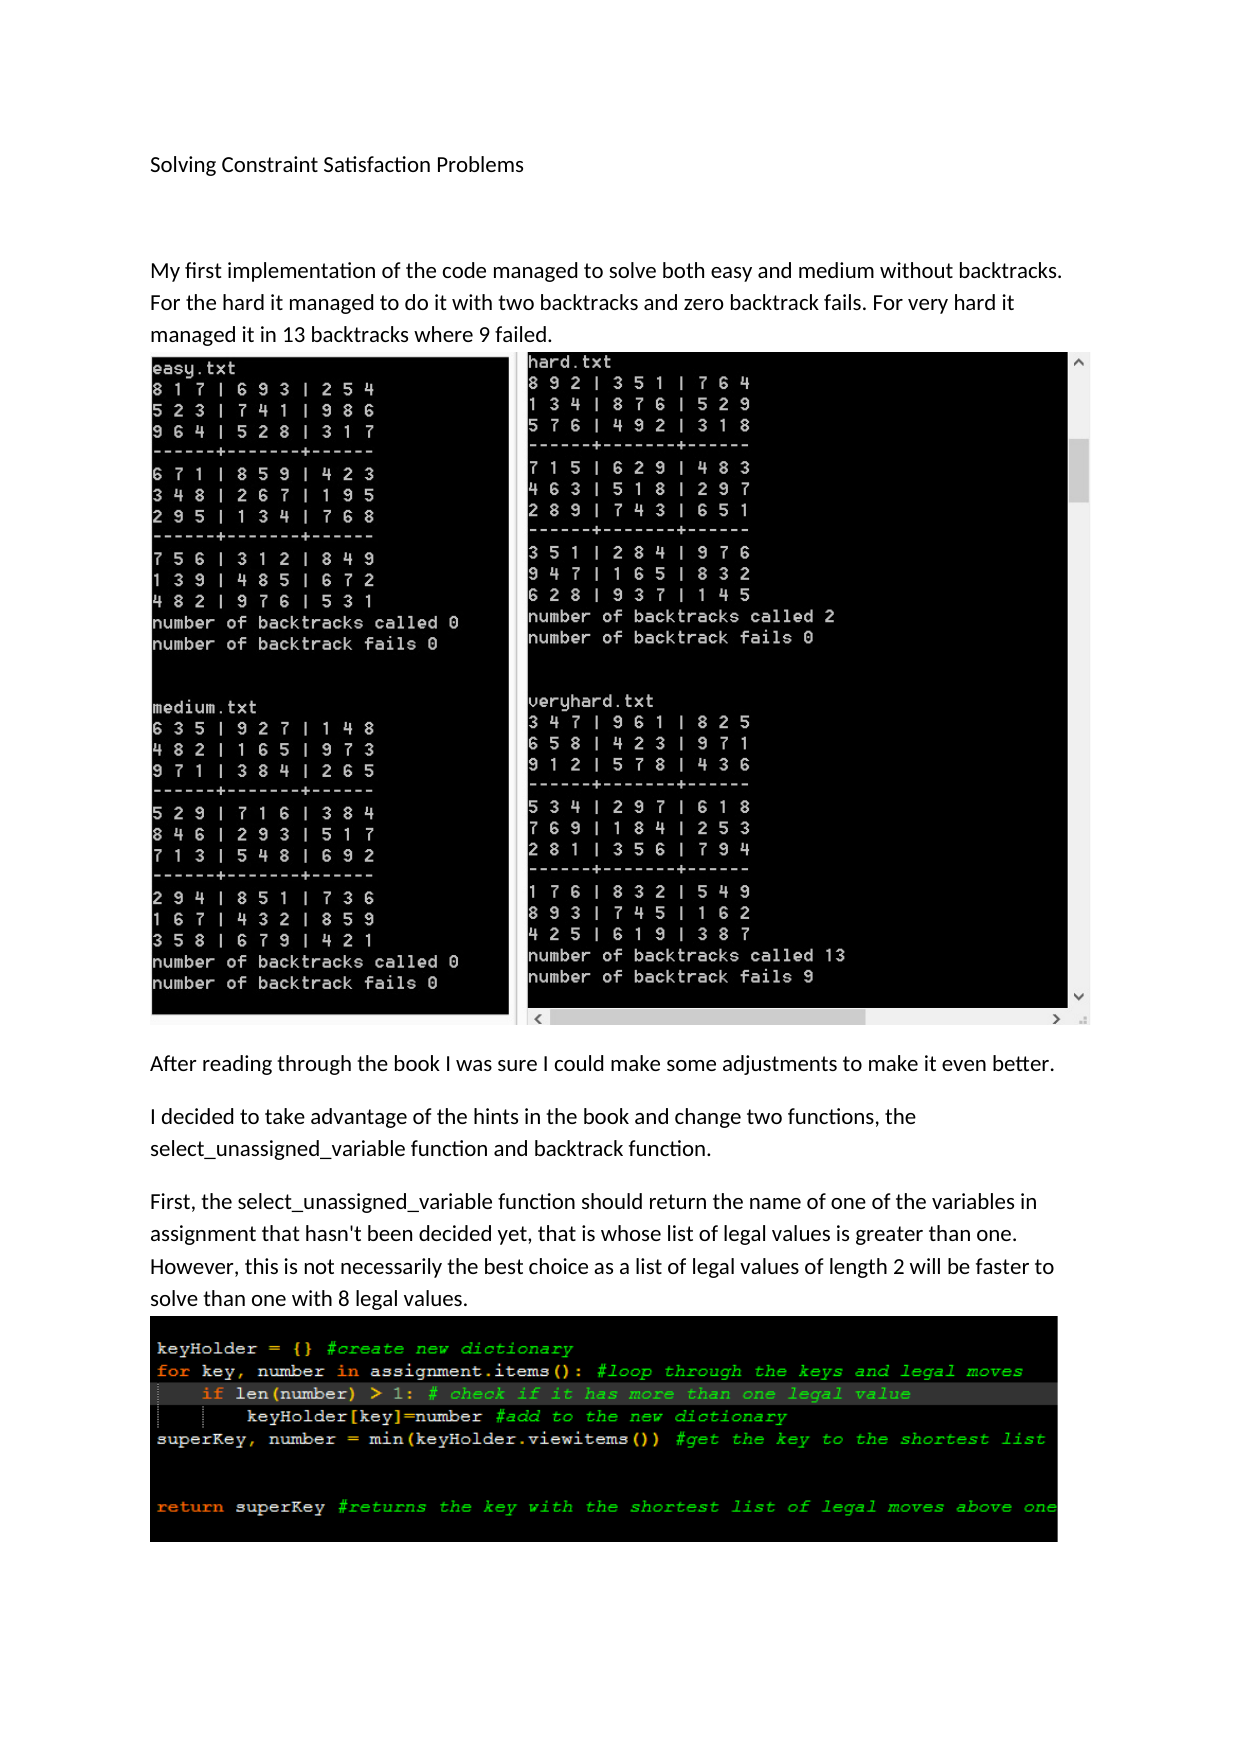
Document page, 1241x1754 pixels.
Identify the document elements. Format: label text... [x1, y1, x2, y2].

text I decided to take advantage of the hints in the book and change two functions, the select_unassigned_variable function and backtrack function. [150, 1102, 1090, 1162]
picture [150, 352, 1091, 1025]
text After reading through the book I was sure I could make some adjustments to make it even better. [150, 1049, 1090, 1077]
text Solving Constraint Satisfaction Problems [150, 150, 1090, 178]
text My first implementation of the code managed to solve both easy and medium without backtracks. For the hard it managed to do it with two backtracks and zero backtrack fails. For very hard it managed it in 13 backtracks where 9 failed. [150, 256, 1090, 352]
picture [150, 1316, 1058, 1542]
